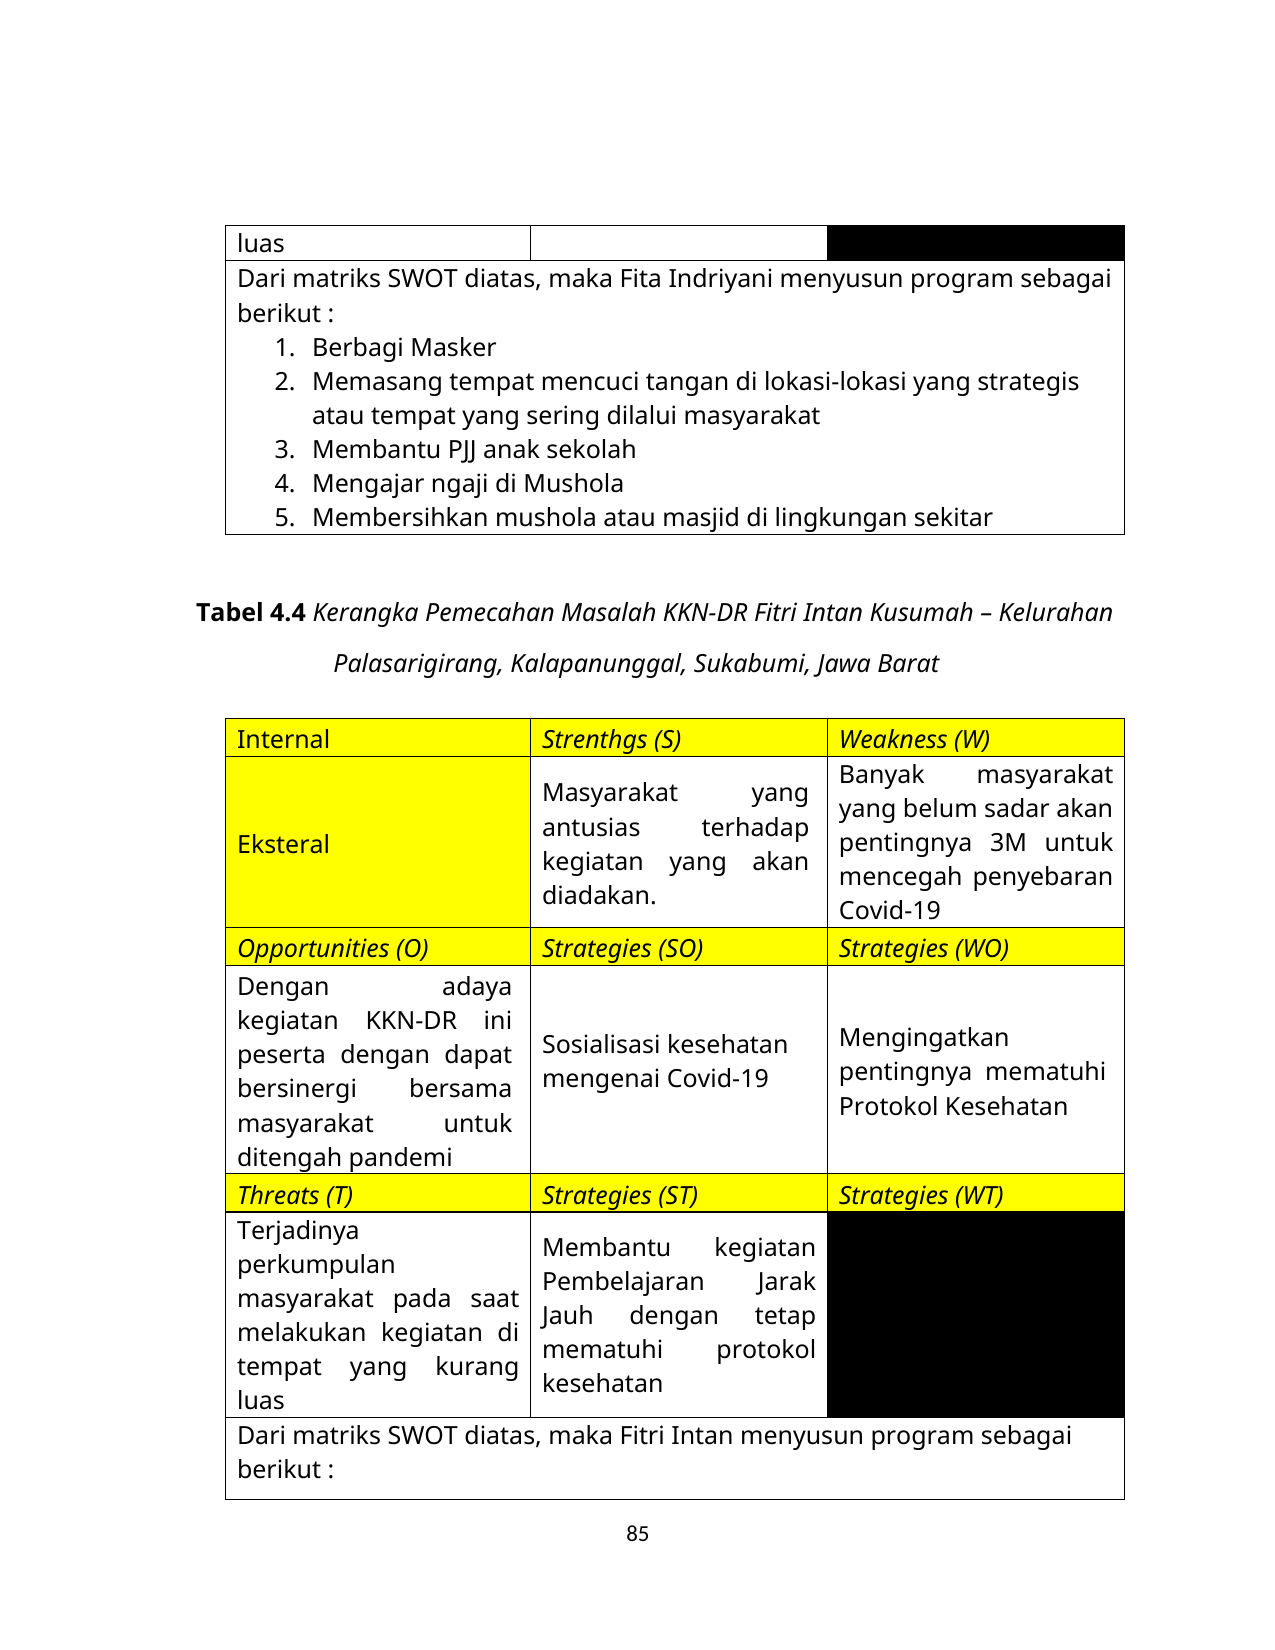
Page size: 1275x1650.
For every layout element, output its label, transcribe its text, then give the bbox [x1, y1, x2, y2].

table_cell Eksteral [226, 757, 530, 927]
text Tabel 4.4 Kerangka Pemecahan Masalah KKN-DR Fitri Intan Kusumah – Kelurahan Palasarigirang, Kalapanunggal, Sukabumi, Jawa Barat [150, 595, 1125, 680]
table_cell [226, 226, 530, 260]
table_header Internal [226, 719, 530, 756]
table_cell [828, 1213, 1124, 1417]
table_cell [531, 226, 827, 260]
table_cell Sosialisasi kesehatan mengenai Covid-19 [531, 966, 827, 1173]
table_cell Membantu kegiatan Pembelajaran Jarak Jauh dengan tetap mematuhi protokol kesehatan [531, 1213, 827, 1417]
table_cell Terjadinya perkumpulan masyarakat pada saat melakukan kegiatan di tempat yang kurang luas [226, 1213, 530, 1417]
table_cell Dari matriks SWOT diatas, maka Fita Indriyani menyusun program sebagai berikut : Berbagi Masker Memasang tempat mencuci tangan di lokasi-lokasi yang strategis atau tempat yang sering dilalui masyarakat Membantu PJJ anak sekolah Mengajar ngaji di Mushola Membersihkan mushola atau masjid di lingkungan sekitar [226, 261, 1124, 534]
table_cell Opportunities (O) [226, 928, 530, 965]
table_cell Banyak masyarakat yang belum sadar akan pentingnya 3M untuk mencegah penyebaran Covid-19 [828, 757, 1124, 927]
table_header Strenthgs (S) [531, 719, 827, 756]
table_cell Strategies (SO) [531, 928, 827, 965]
table_cell Strategies (WT) [828, 1174, 1124, 1211]
table_cell Mengingatkan pentingnya mematuhi Protokol Kesehatan [828, 966, 1124, 1173]
table_cell Dengan adaya kegiatan KKN-DR ini peserta dengan dapat bersinergi bersama masyarakat untuk ditengah pandemi [226, 966, 530, 1173]
table_cell [828, 226, 1124, 260]
table_cell Masyarakat yang antusias terhadap kegiatan yang akan diadakan. [531, 757, 827, 927]
table_header Weakness (W) [828, 719, 1124, 756]
table_cell Strategies (ST) [531, 1174, 827, 1211]
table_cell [226, 1418, 1124, 1499]
table_cell Threats (T) [226, 1174, 530, 1211]
table_cell Strategies (WO) [828, 928, 1124, 965]
